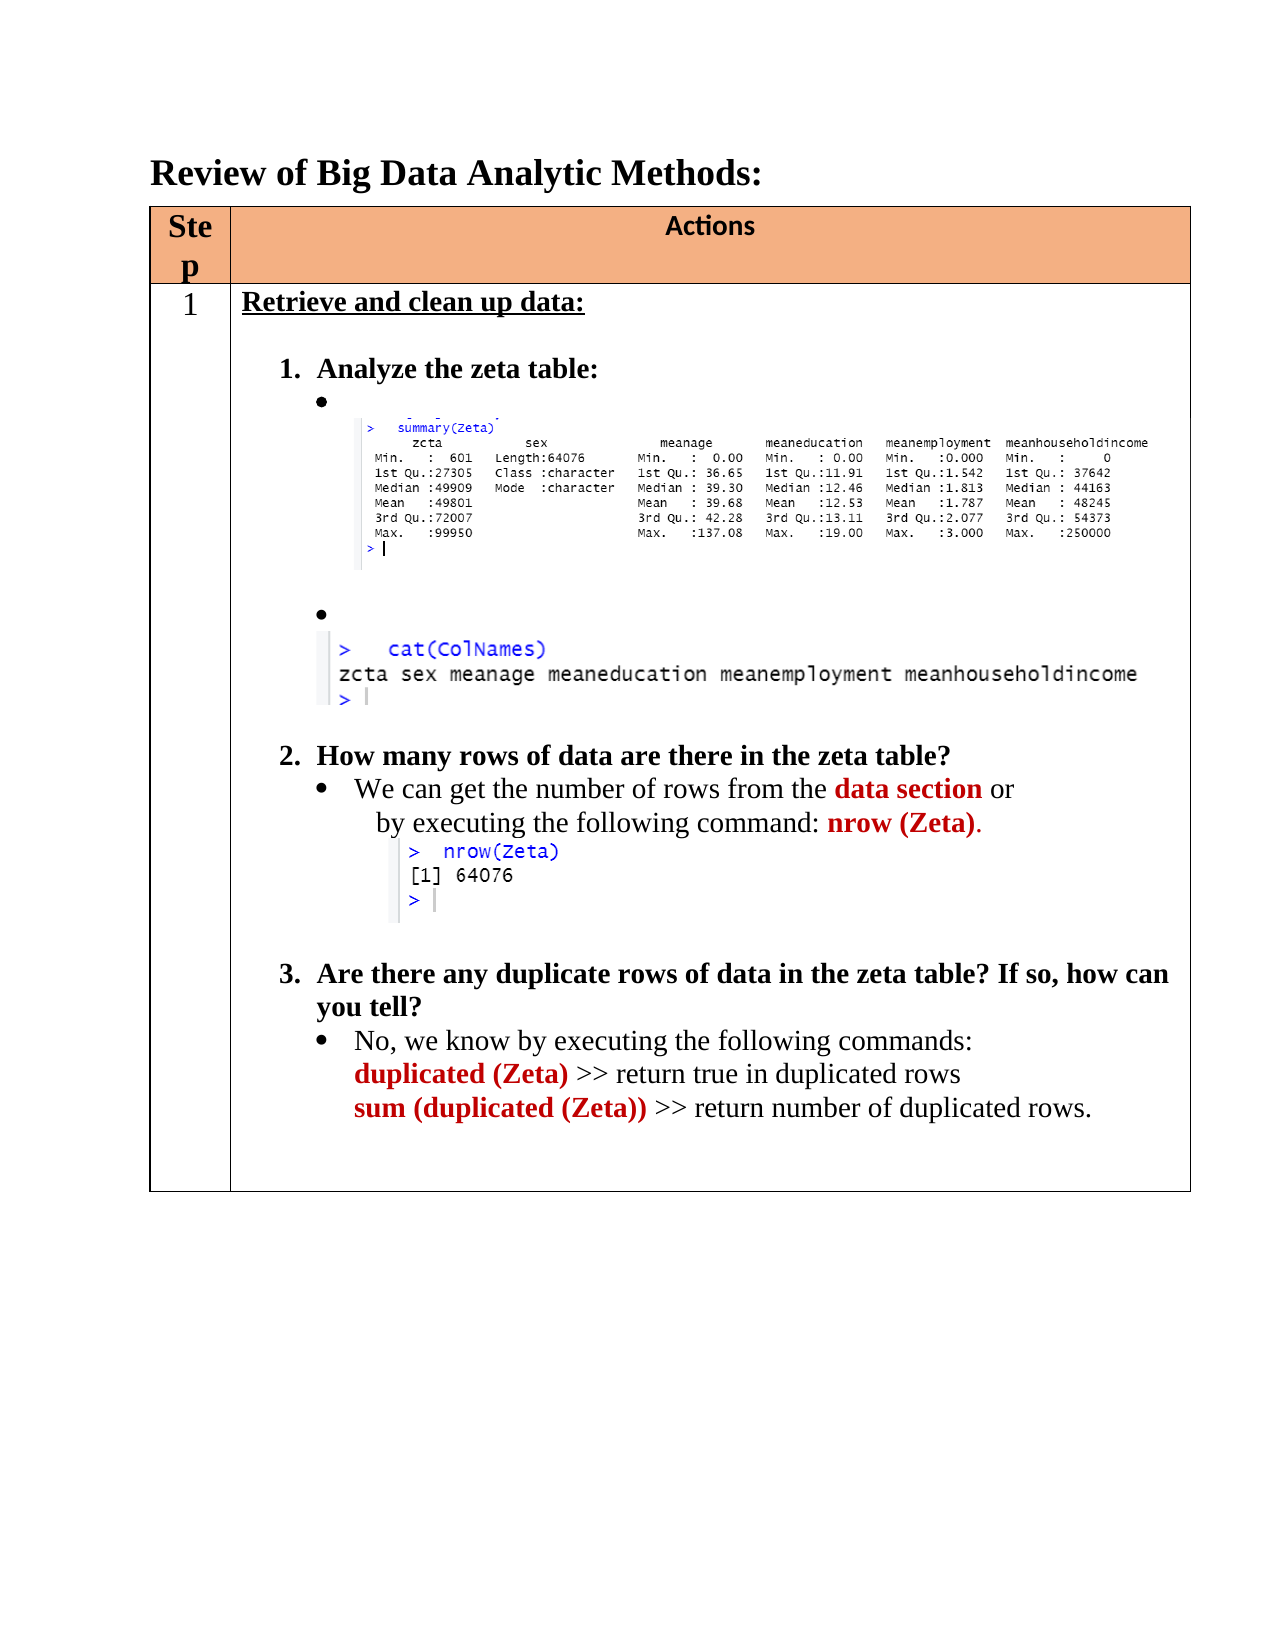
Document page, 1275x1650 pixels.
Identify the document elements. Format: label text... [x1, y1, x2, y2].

picture [316, 631, 1168, 705]
picture [388, 838, 642, 923]
picture [353, 418, 1191, 570]
table_cell 1 [151, 284, 230, 1191]
table_header Actions [231, 207, 1190, 283]
text Review of Big Data Analytic Methods: [150, 150, 1125, 193]
table_header Step [151, 207, 230, 283]
table_cell Retrieve and clean up data: Analyze the zeta table: How many rows of data are there in the zeta table? We can get the number of rows from the data section or by executing the following command: nrow (Zeta). Are there any duplicate rows of data in the zeta table? If so, how can you tell? No, we know by executing the following commands: duplicated (Zeta) >> return true in duplicated rows sum (duplicated (Zeta)) >> return number of duplicated rows. [231, 284, 1190, 1191]
